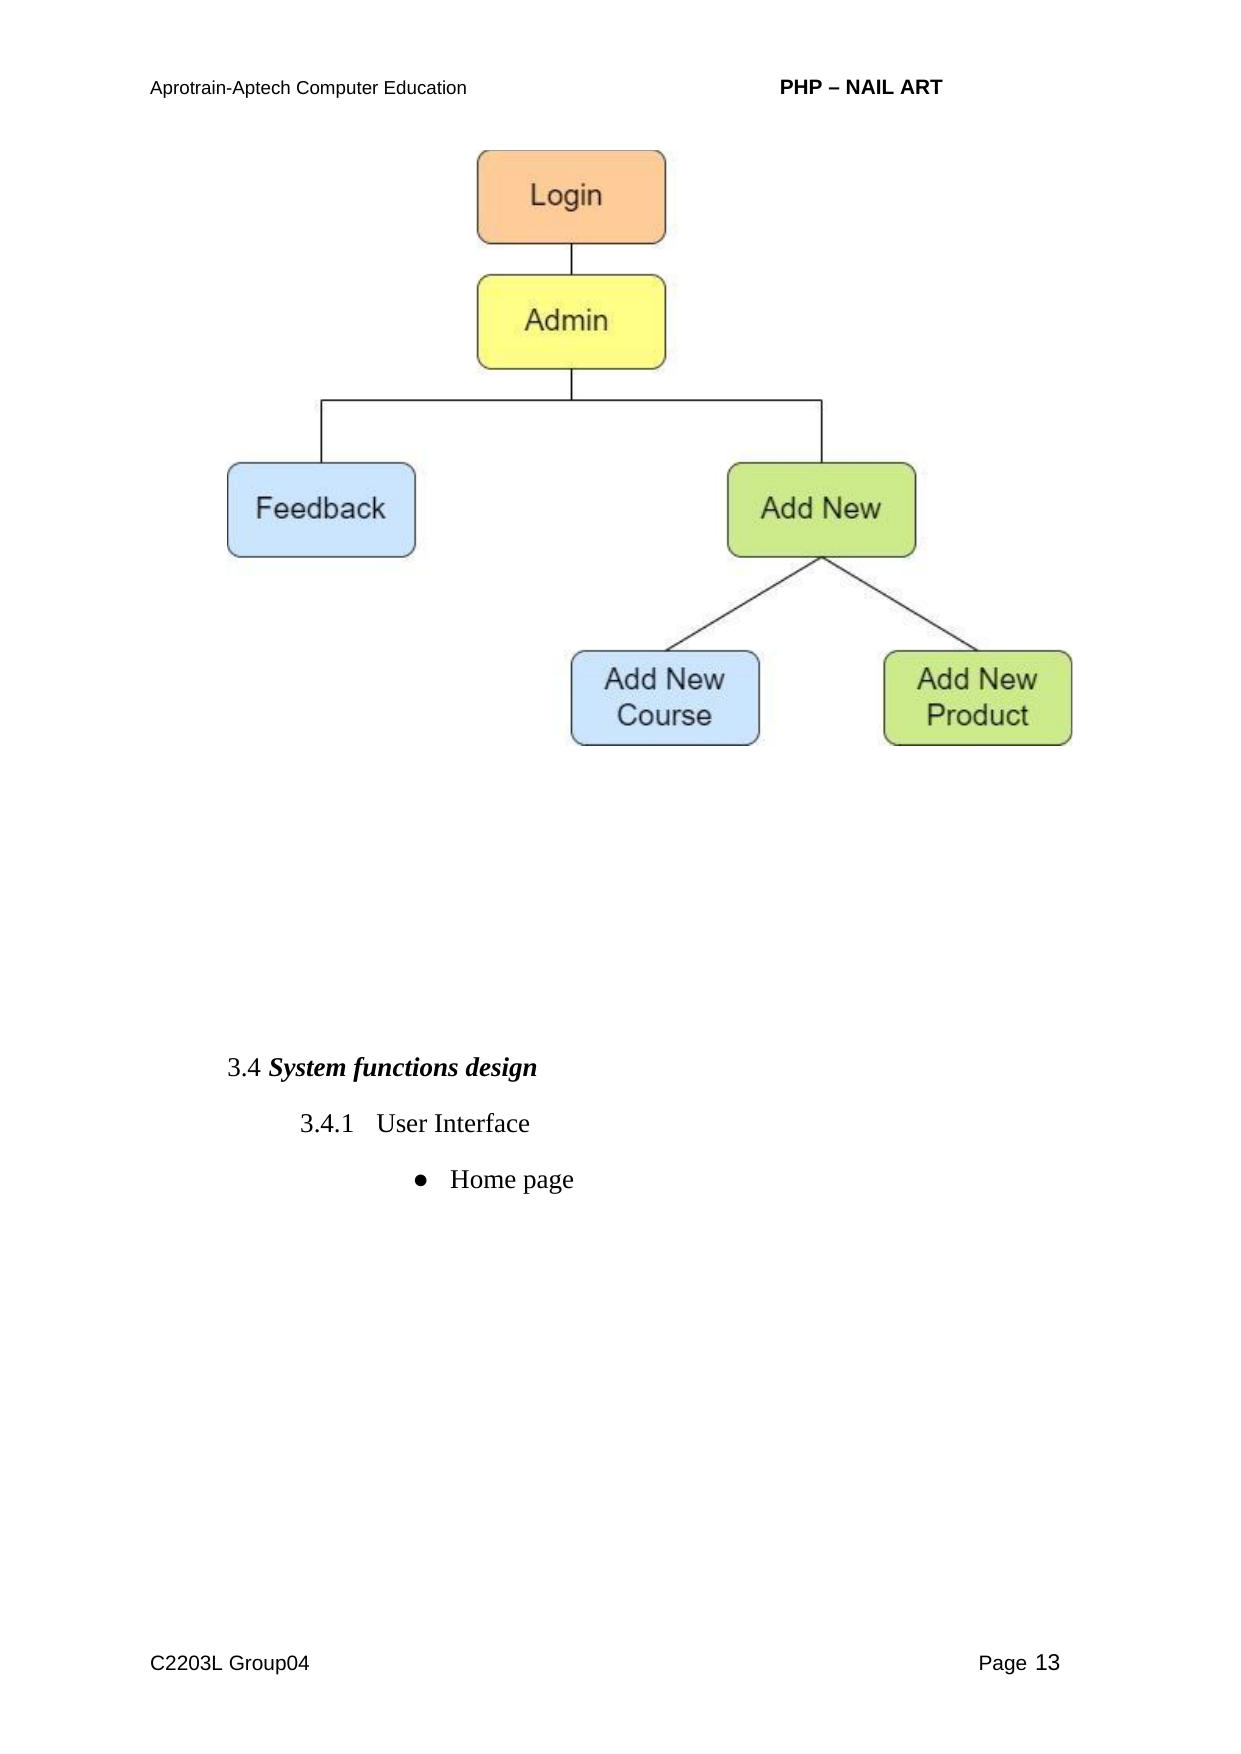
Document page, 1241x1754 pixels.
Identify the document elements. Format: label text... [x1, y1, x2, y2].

picture [227, 150, 1073, 746]
list Home page [412, 1163, 1090, 1194]
text 3.4.1 User Interface [300, 1107, 1090, 1138]
text 3.4 System functions design [227, 1051, 1090, 1082]
